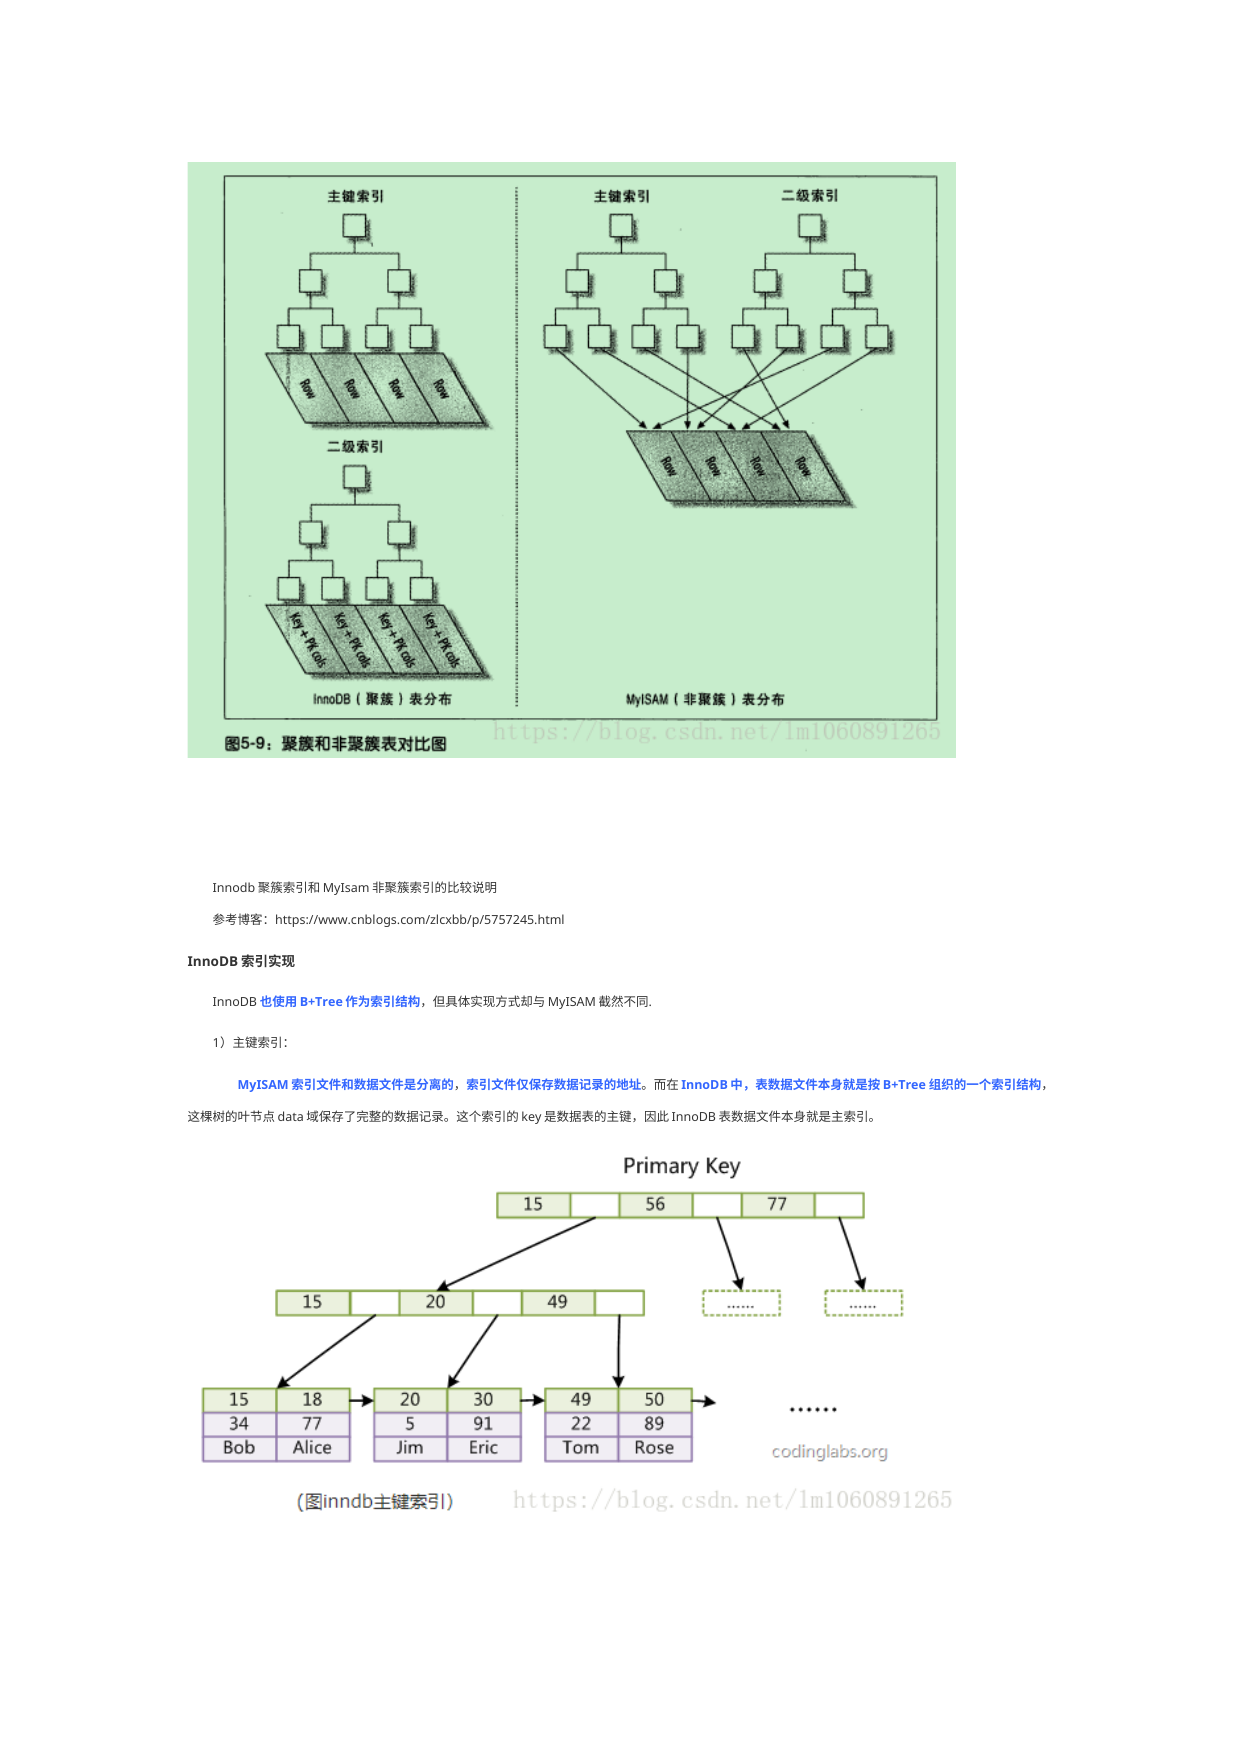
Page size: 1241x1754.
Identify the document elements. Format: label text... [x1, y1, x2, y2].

text Innodb聚簇索引和MyIsam非聚簇索引的比较说明 参考博客：https://www.cnblogs.com/zlcxbb/p/5757245.html [187, 870, 1053, 935]
picture [187, 162, 956, 758]
text MyISAM索引文件和数据文件是分离的，索引文件仅保存数据记录的地址。而在InnoDB中，表数据文件本身就是按B+Tree组织的一个索引结构，这棵树的叶节点data域保存了完整的数据记录。这个索引的key是数据表的主键，因此InnoDB表数据文件本身就是主索引。 [187, 1067, 1053, 1132]
text 1）主键索引： [187, 1026, 1053, 1059]
text InnoDB索引实现 [187, 944, 1053, 977]
picture [190, 1141, 967, 1526]
text InnoDB也使用B+Tree作为索引结构，但具体实现方式却与MyISAM截然不同. [187, 985, 1053, 1018]
